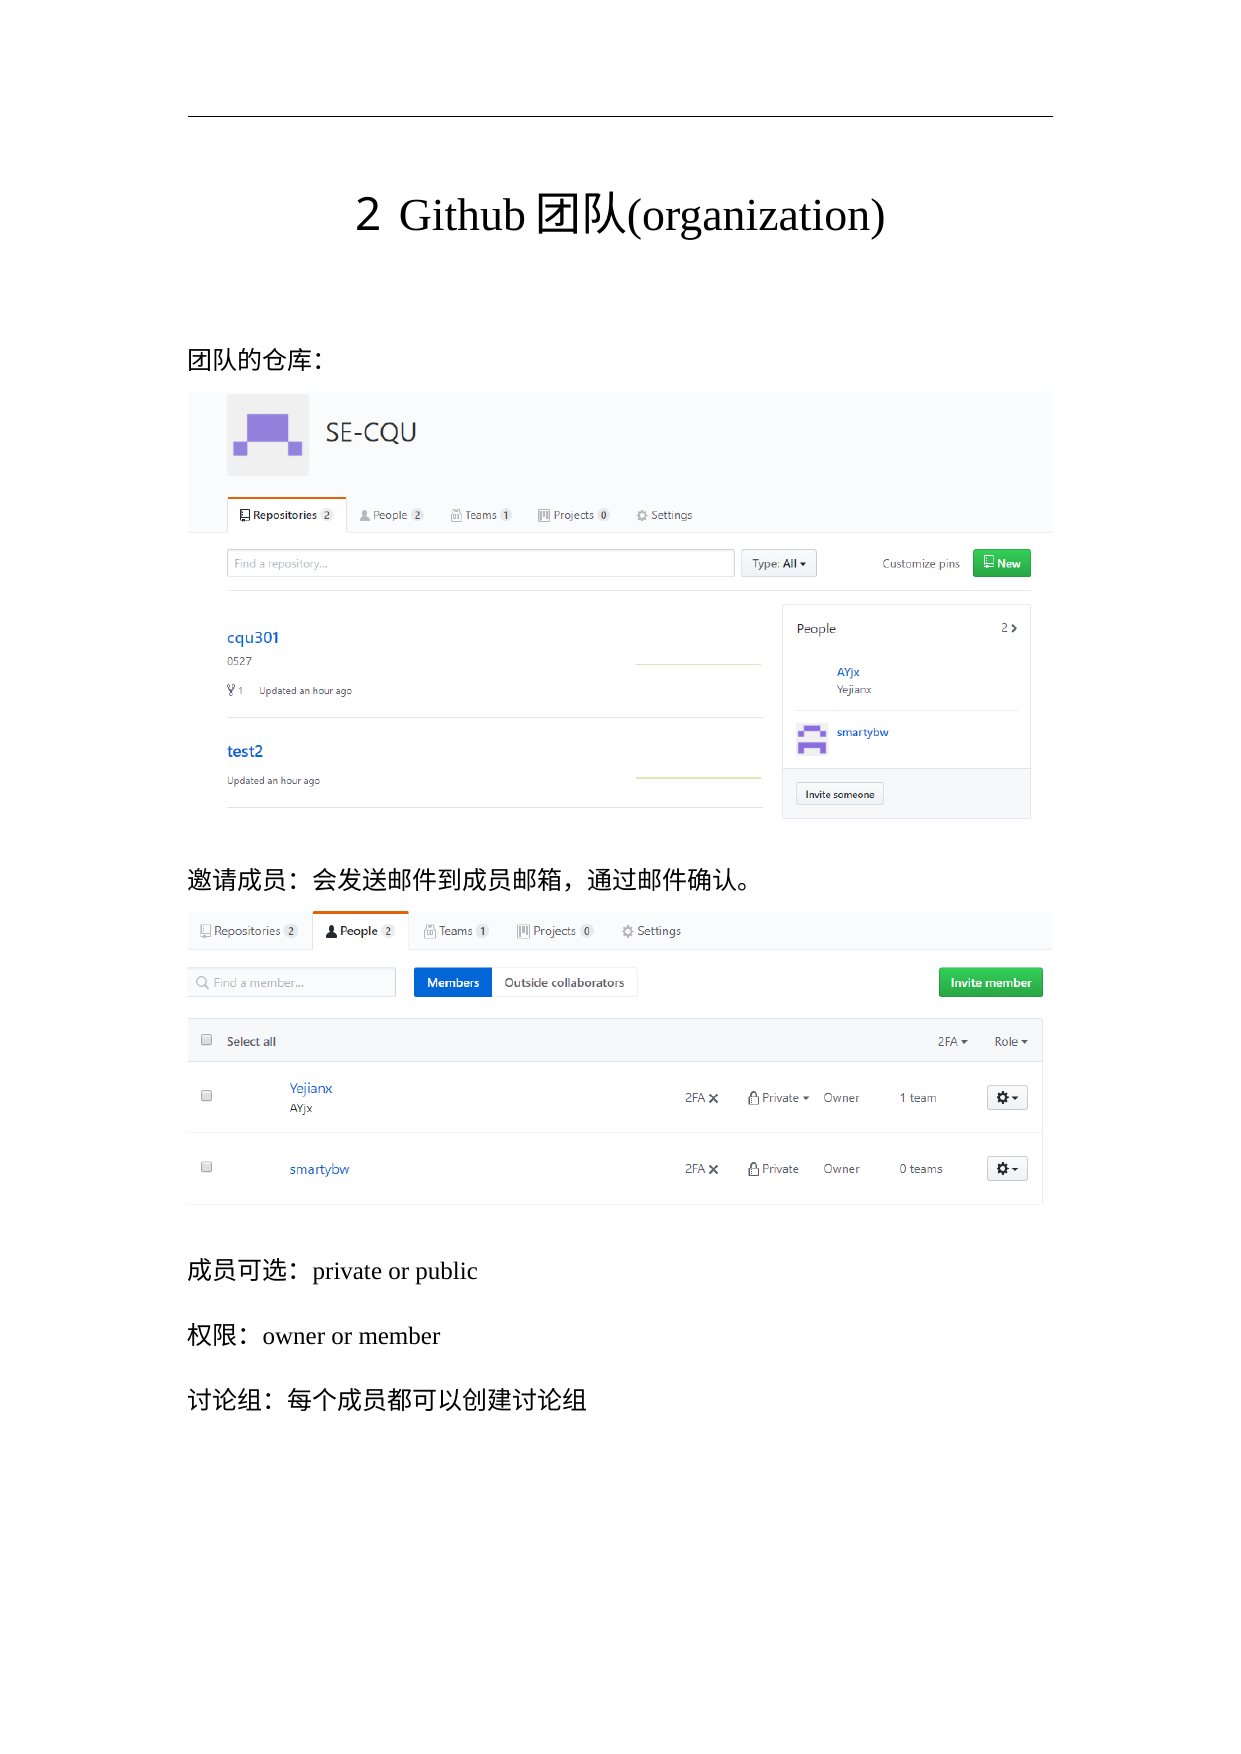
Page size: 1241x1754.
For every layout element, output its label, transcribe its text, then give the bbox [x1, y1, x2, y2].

picture [187, 911, 1053, 1212]
text 权限：owner or member [187, 1301, 1053, 1366]
text 讨论组：每个成员都可以创建讨论组 [187, 1366, 1053, 1431]
text 团队的仓库： [187, 326, 1053, 391]
text 成员可选：private or public [187, 1236, 1053, 1301]
picture [187, 391, 1053, 842]
text 邀请成员：会发送邮件到成员邮箱，通过邮件确认。 [187, 846, 1053, 911]
subtitle Github团队(organization) [187, 162, 1053, 259]
